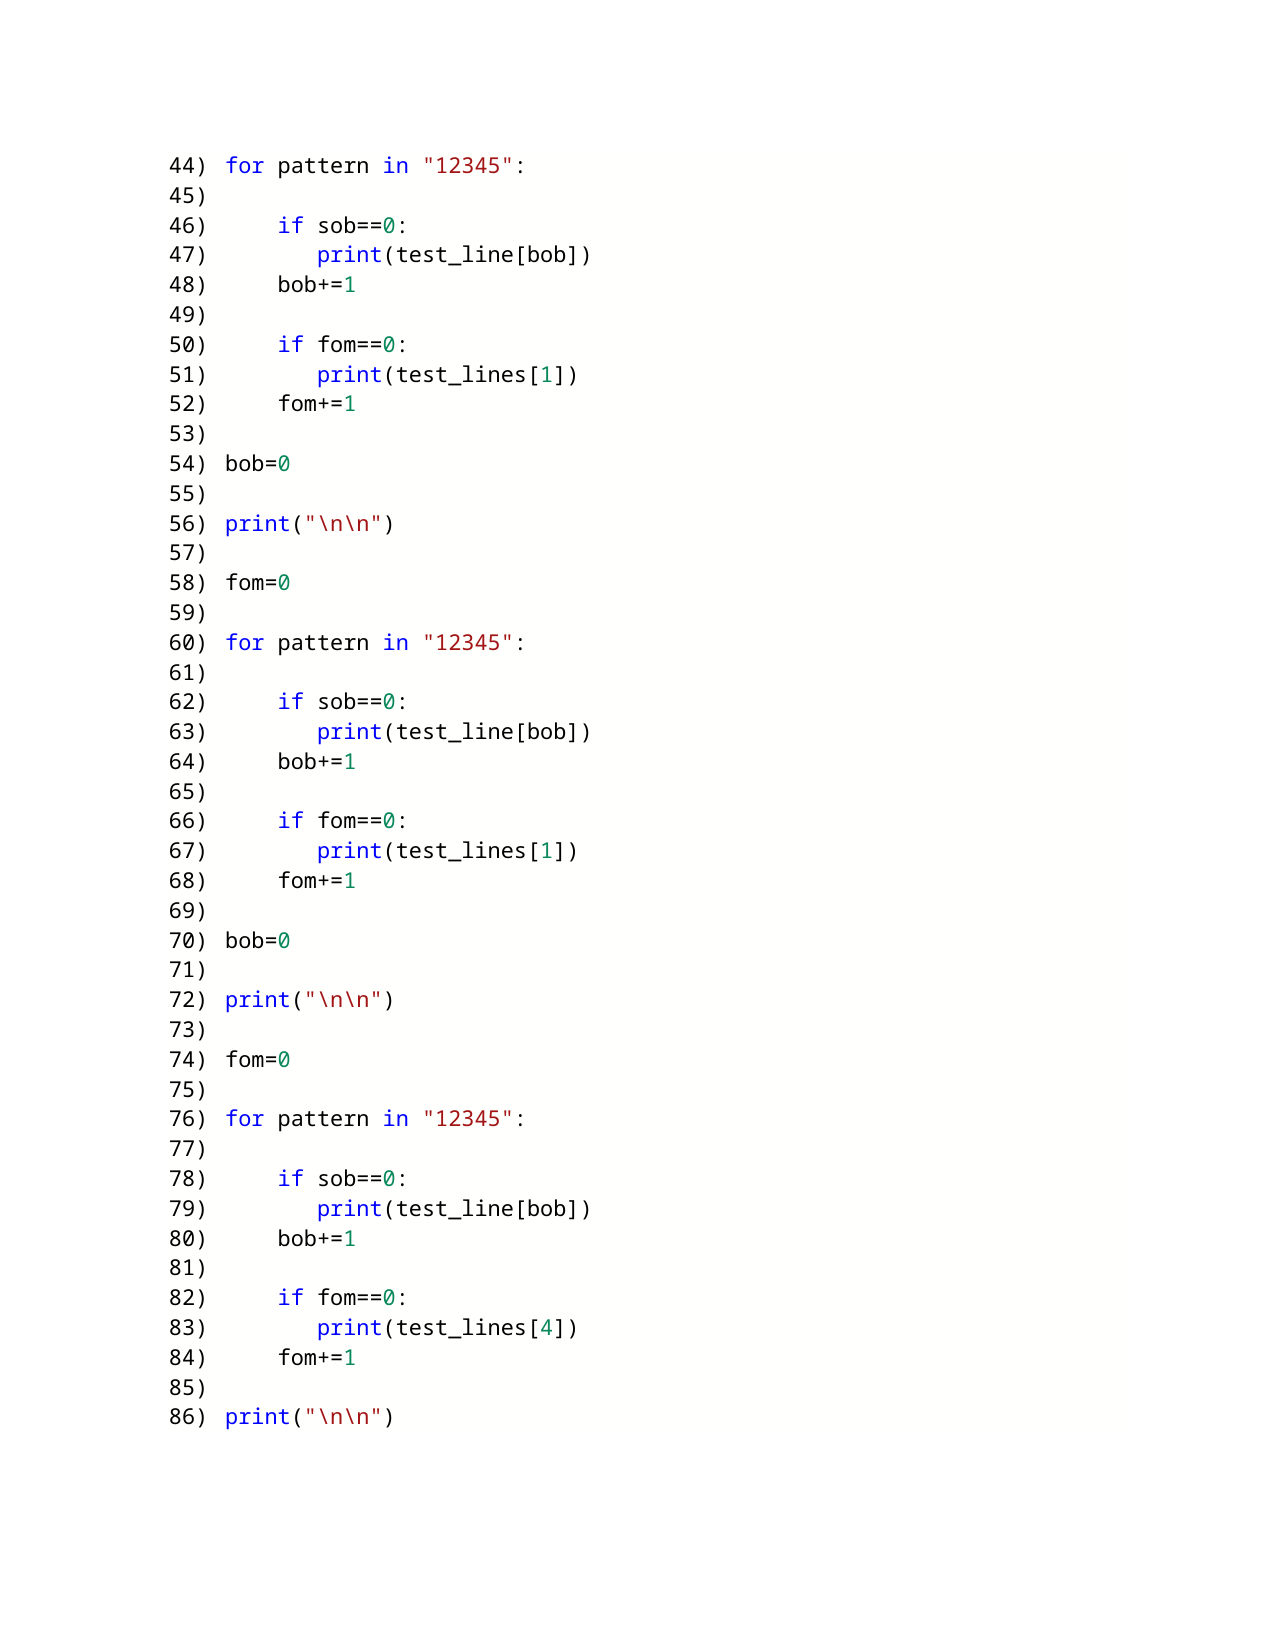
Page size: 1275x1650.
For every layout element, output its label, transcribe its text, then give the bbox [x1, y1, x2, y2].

list bob=0 [169, 448, 1125, 478]
list fom+=1 [169, 388, 1125, 418]
list for pattern in "12345": [169, 627, 1125, 656]
list if fom==0: [169, 805, 1125, 835]
list bob+=1 [169, 269, 1125, 299]
list print("\n\n") [169, 984, 1125, 1014]
list print(test_lines[1]) [169, 358, 1125, 388]
list for pattern in "12345": [169, 150, 1125, 180]
list if sob==0: [169, 209, 1125, 239]
list print(test_lines[1]) [169, 835, 1125, 865]
list print(test_line[bob]) [169, 1193, 1125, 1222]
list if fom==0: [169, 329, 1125, 358]
list if fom==0: [169, 1282, 1125, 1312]
list for pattern in "12345": [169, 1103, 1125, 1133]
list bob=0 [169, 924, 1125, 954]
list fom=0 [169, 567, 1125, 597]
list fom=0 [169, 1044, 1125, 1073]
list bob+=1 [169, 746, 1125, 776]
list print("\n\n") [169, 507, 1125, 537]
list print("\n\n") [169, 1401, 1125, 1431]
list if sob==0: [169, 686, 1125, 716]
list print(test_line[bob]) [169, 716, 1125, 746]
list fom+=1 [169, 865, 1125, 895]
list print(test_lines[4]) [169, 1312, 1125, 1342]
list bob+=1 [169, 1222, 1125, 1252]
list fom+=1 [169, 1342, 1125, 1371]
list if sob==0: [169, 1163, 1125, 1193]
list print(test_line[bob]) [169, 239, 1125, 269]
